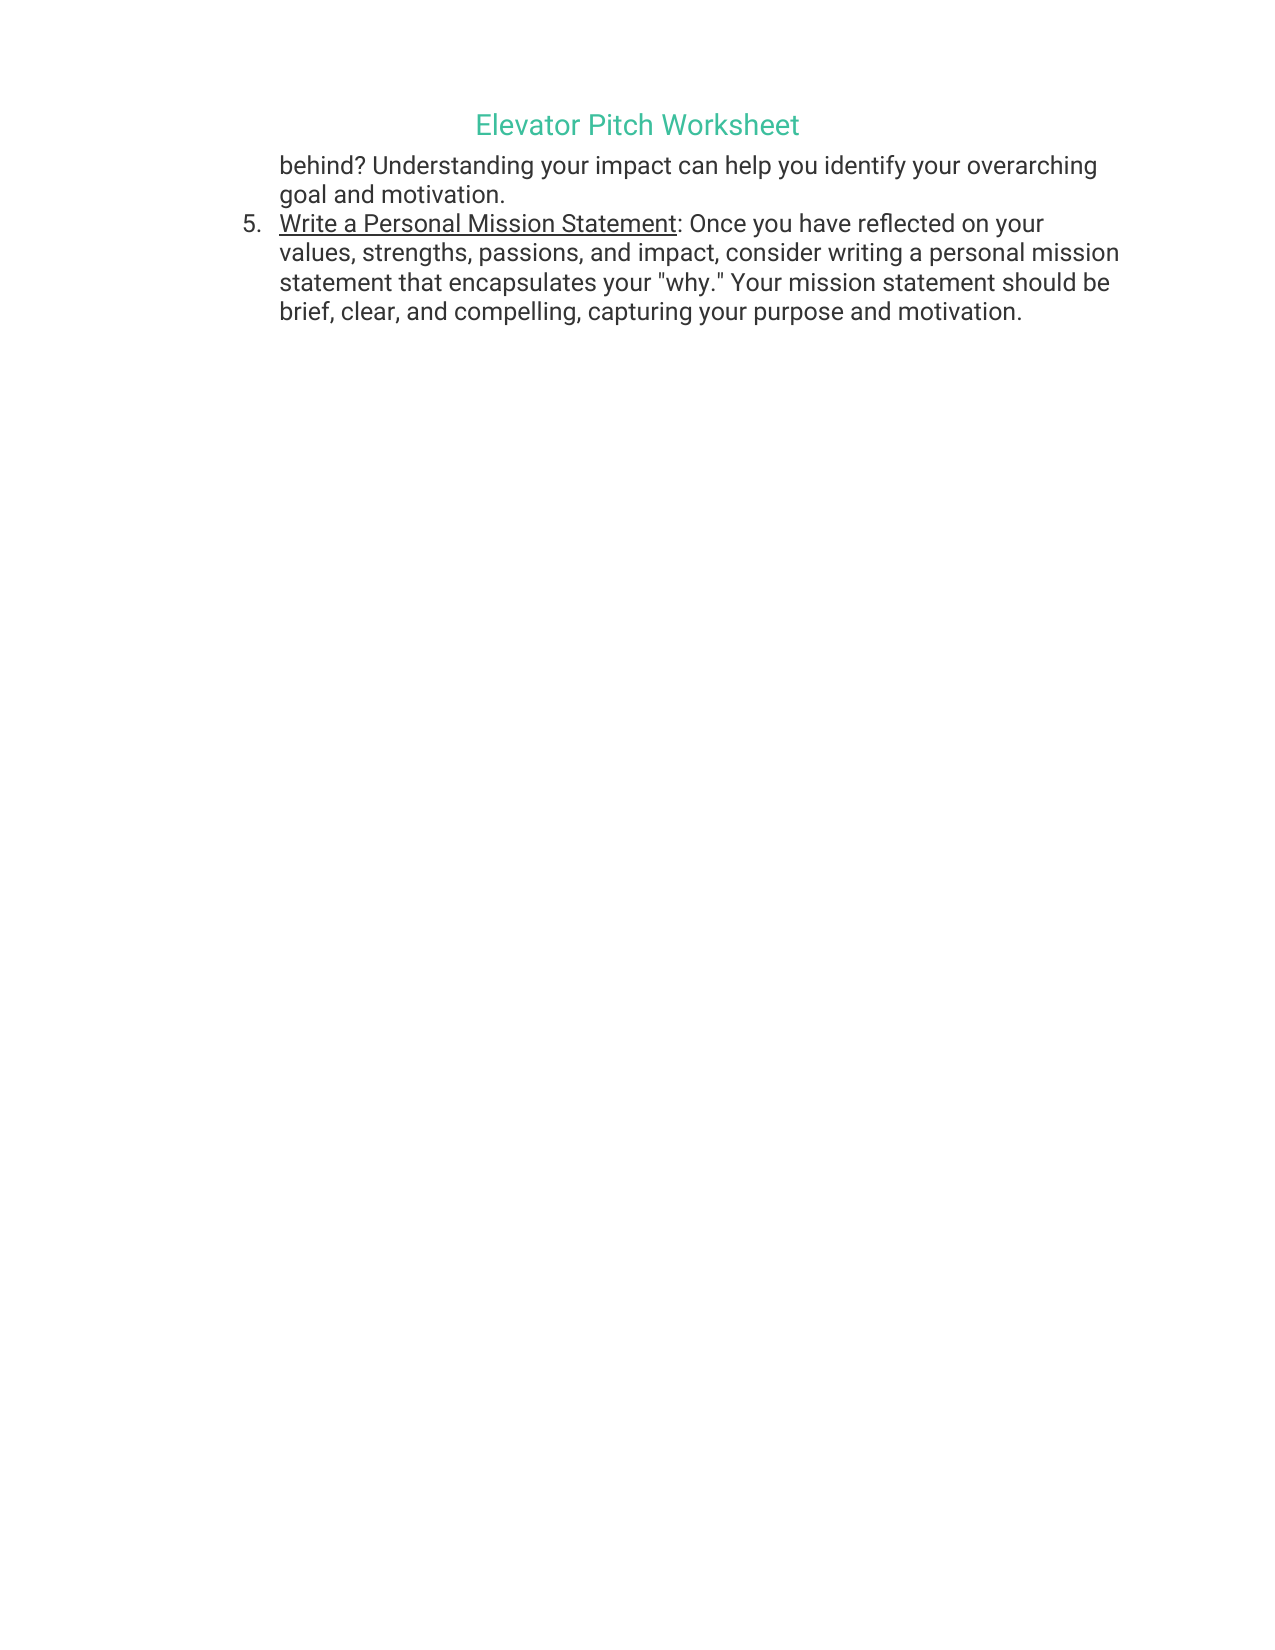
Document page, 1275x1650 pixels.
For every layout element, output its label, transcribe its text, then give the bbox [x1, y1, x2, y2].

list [242, 151, 1125, 209]
list Write a Personal Mission Statement: Once you have reflected on your values, strengths, passions, and impact, consider writing a personal mission statement that encapsulates your "why." Your mission statement should be brief, clear, and compelling, capturing your purpose and motivation. [242, 209, 1125, 326]
